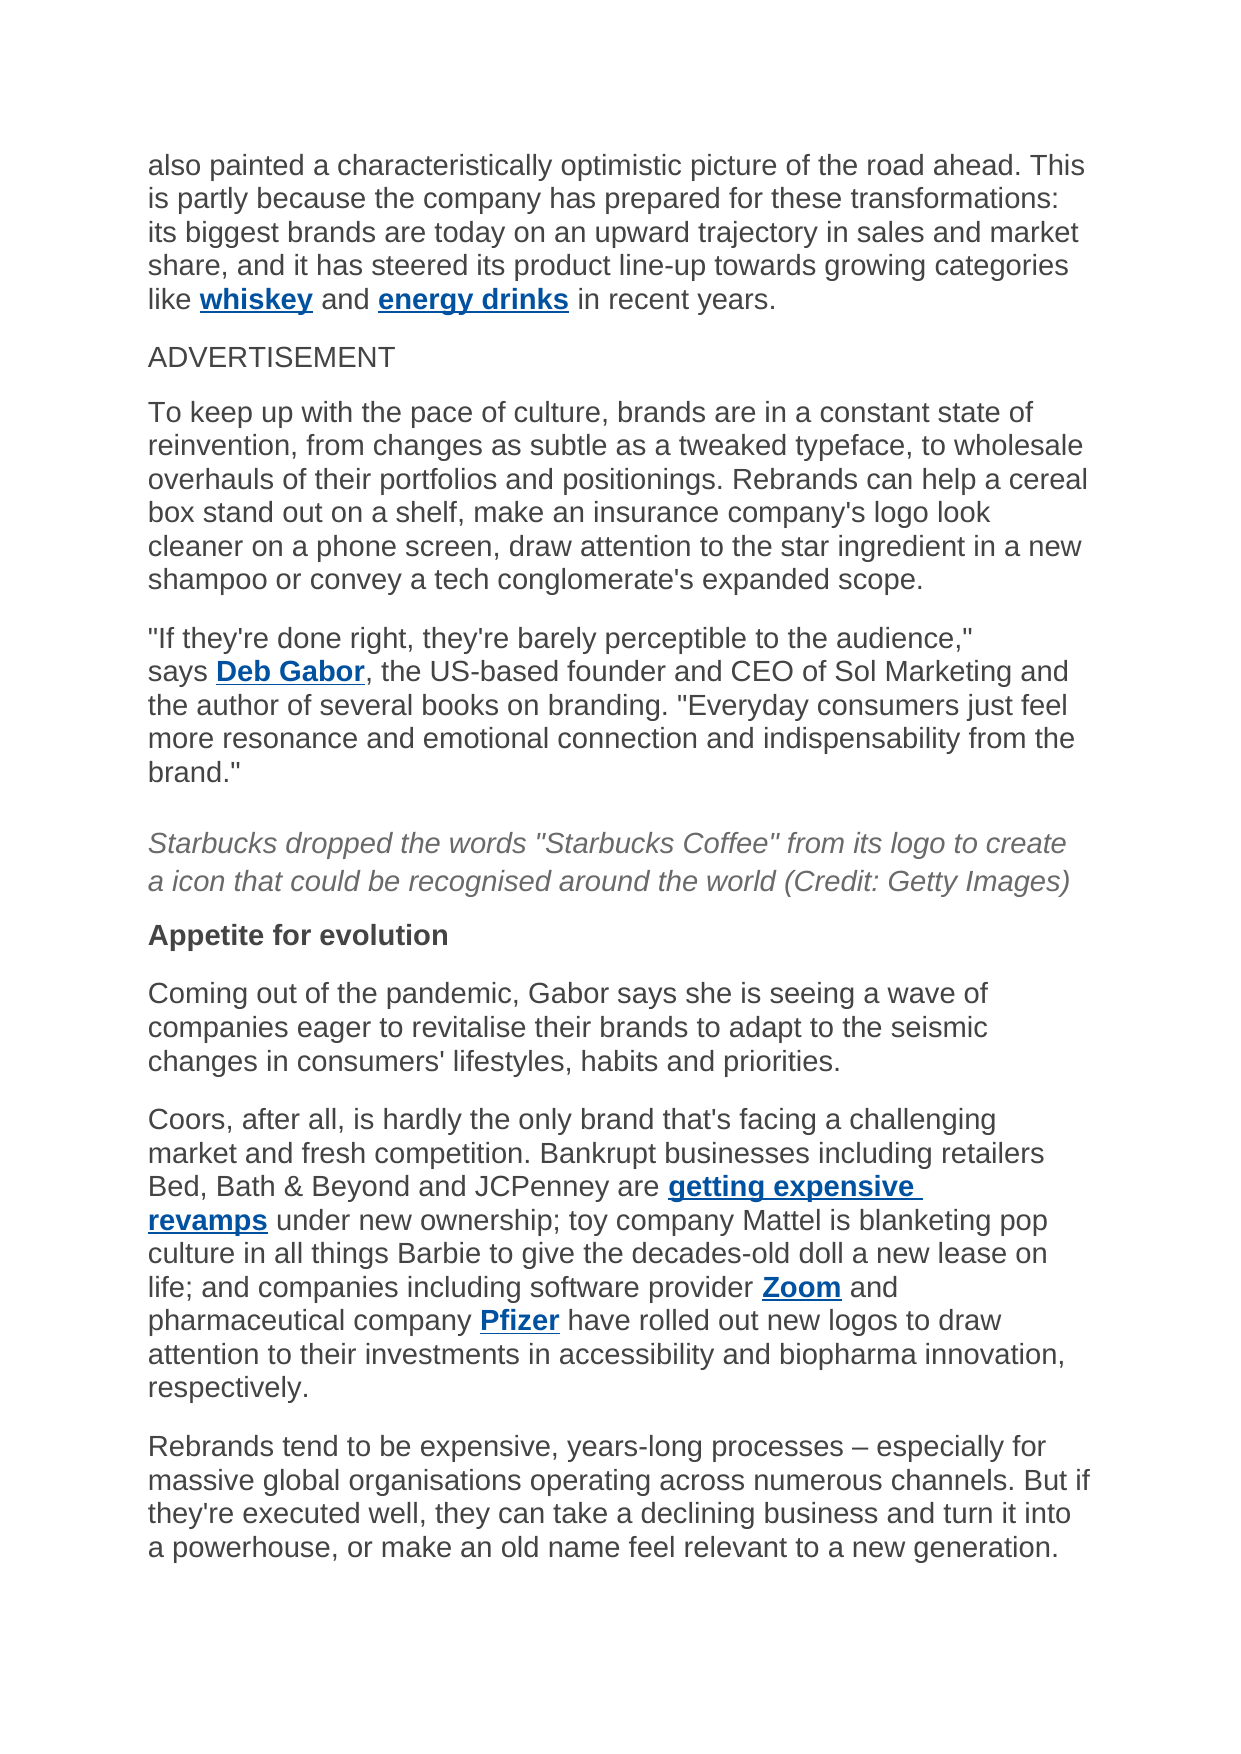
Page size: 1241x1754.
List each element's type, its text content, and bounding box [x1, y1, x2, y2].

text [148, 148, 1093, 315]
text Rebrands tend to be expensive, years-long processes – especially for massive global organisations operating across numerous channels. But if they're executed well, they can take a declining business and turn it into a powerhouse, or make an old name feel relevant to a new generation. [148, 1429, 1093, 1563]
text ADVERTISEMENT [148, 340, 1093, 374]
text Coming out of the pandemic, Gabor says she is seeing a wave of companies eager to revitalise their brands to adapt to the seismic changes in consumers' lifestyles, habits and priorities. [148, 977, 1093, 1077]
text To keep up with the pace of culture, brands are in a constant state of reinvention, from changes as subtle as a tweaked typeface, to wholesale overhauls of their portfolios and positionings. Rebrands can help a cereal box stand out on a shelf, make an insurance company's logo look cleaner on a phone screen, draw attention to the star ingredient in a new shampoo or convey a tech conglomerate's expanded scope. [148, 395, 1093, 596]
text "If they're done right, they're barely perceptible to the audience," says Deb Gabor, the US-based founder and CEO of Sol Marketing and the author of several books on branding. "Everyday consumers just feel more resonance and emotional connection and indispensability from the brand." [148, 621, 1093, 789]
text Appetite for evolution [148, 918, 1093, 952]
text Coors, after all, is hardly the only brand that's facing a challenging market and fresh competition. Bankrupt businesses including retailers Bed, Bath & Beyond and JCPenney are getting expensive revamps under new ownership; toy company Mattel is blanketing pop culture in all things Barbie to give the decades-old doll a new lease on life; and companies including software provider Zoom and pharmaceutical company Pfizer have rolled out new logos to draw attention to their investments in accessibility and biopharma innovation, respectively. [148, 1102, 1093, 1404]
text Starbucks dropped the words "Starbucks Coffee" from its logo to create a icon that could be recognised around the world (Credit: Getty Images) [148, 822, 1093, 897]
